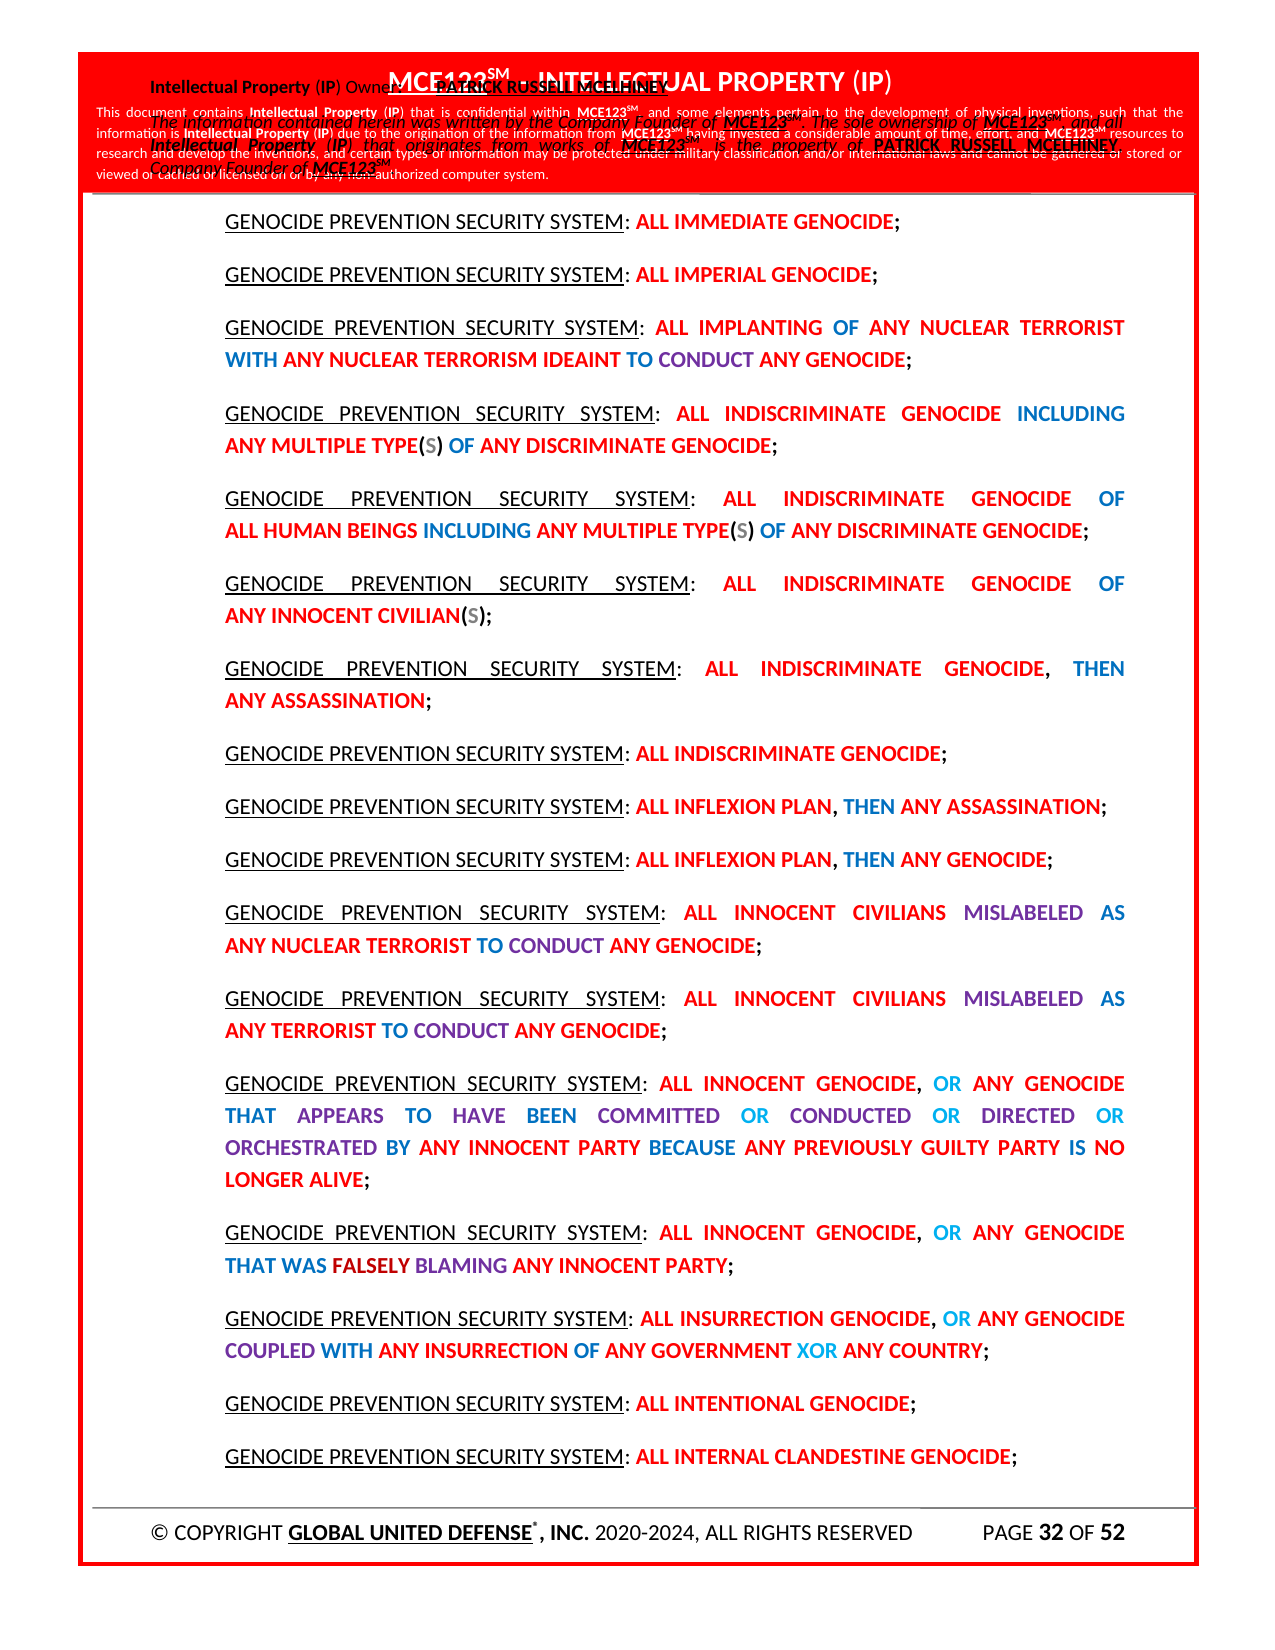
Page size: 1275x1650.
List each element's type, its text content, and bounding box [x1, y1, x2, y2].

text GENOCIDE PREVENTION SECURITY SYSTEM: ALL INDISCRIMINATE GENOCIDE OF ANY INNOCENT CIVILIAN(S); [225, 569, 1125, 629]
text GENOCIDE PREVENTION SECURITY SYSTEM: ALL INDISCRIMINATE GENOCIDE, THEN ANY ASSASSINATION; [225, 654, 1125, 714]
text GENOCIDE PREVENTION SECURITY SYSTEM: ALL INFLEXION PLAN, THEN ANY GENOCIDE; [225, 846, 1125, 873]
text GENOCIDE PREVENTION SECURITY SYSTEM: ALL INSURRECTION GENOCIDE, OR ANY GENOCIDE COUPLED WITH ANY INSURRECTION OF ANY GOVERNMENT XOR ANY COUNTRY; [225, 1304, 1125, 1364]
text GENOCIDE PREVENTION SECURITY SYSTEM: ALL INNOCENT CIVILIANS MISLABELED AS ANY TERRORIST TO CONDUCT ANY GENOCIDE; [225, 984, 1125, 1044]
text GENOCIDE PREVENTION SECURITY SYSTEM: ALL IMMEDIATE GENOCIDE; [225, 207, 1125, 235]
text GENOCIDE PREVENTION SECURITY SYSTEM: ALL INDISCRIMINATE GENOCIDE INCLUDING ANY MULTIPLE TYPE(S) OF ANY DISCRIMINATE GENOCIDE; [225, 399, 1125, 459]
text GENOCIDE PREVENTION SECURITY SYSTEM: ALL INTENTIONAL GENOCIDE; [225, 1389, 1125, 1417]
text GENOCIDE PREVENTION SECURITY SYSTEM: ALL INNOCENT CIVILIANS MISLABELED AS ANY NUCLEAR TERRORIST TO CONDUCT ANY GENOCIDE; [225, 898, 1125, 959]
text GENOCIDE PREVENTION SECURITY SYSTEM: ALL INNOCENT GENOCIDE, OR ANY GENOCIDE THAT WAS FALSELY BLAMING ANY INNOCENT PARTY; [225, 1218, 1125, 1279]
text GENOCIDE PREVENTION SECURITY SYSTEM: ALL INFLEXION PLAN, THEN ANY ASSASSINATION; [225, 792, 1125, 821]
text GENOCIDE PREVENTION SECURITY SYSTEM: ALL INDISCRIMINATE GENOCIDE; [225, 739, 1125, 767]
text GENOCIDE PREVENTION SECURITY SYSTEM: ALL INNOCENT GENOCIDE, OR ANY GENOCIDE THAT APPEARS TO HAVE BEEN COMMITTED OR CONDUCTED OR DIRECTED OR ORCHESTRATED BY ANY INNOCENT PARTY BECAUSE ANY PREVIOUSLY GUILTY PARTY IS NO LONGER ALIVE; [225, 1069, 1125, 1193]
text GENOCIDE PREVENTION SECURITY SYSTEM: ALL INTERNAL CLANDESTINE GENOCIDE; [225, 1442, 1125, 1470]
text GENOCIDE PREVENTION SECURITY SYSTEM: ALL INDISCRIMINATE GENOCIDE OF ALL HUMAN BEINGS INCLUDING ANY MULTIPLE TYPE(S) OF ANY DISCRIMINATE GENOCIDE; [225, 484, 1125, 544]
text GENOCIDE PREVENTION SECURITY SYSTEM: ALL IMPLANTING OF ANY NUCLEAR TERRORIST WITH ANY NUCLEAR TERRORISM IDEAINT TO CONDUCT ANY GENOCIDE; [225, 313, 1125, 374]
text GENOCIDE PREVENTION SECURITY SYSTEM: ALL IMPERIAL GENOCIDE; [225, 260, 1125, 288]
